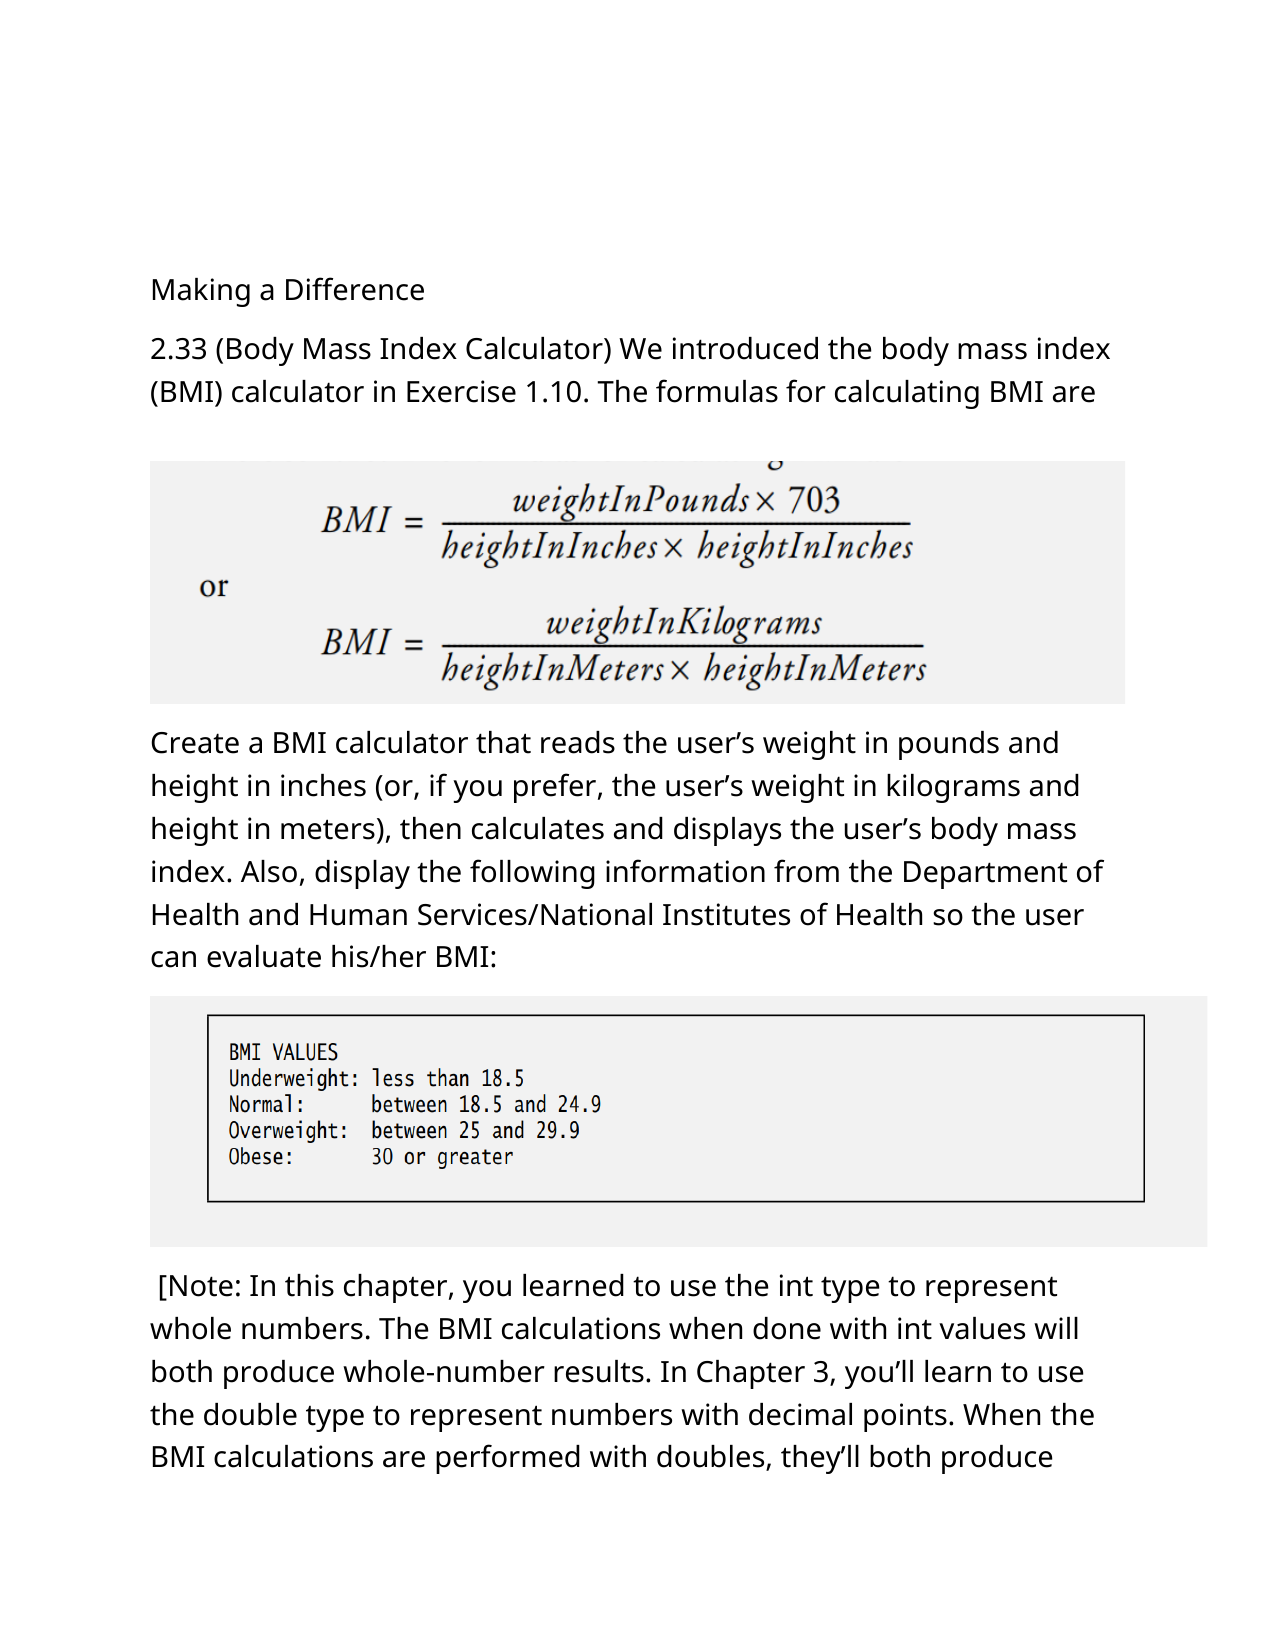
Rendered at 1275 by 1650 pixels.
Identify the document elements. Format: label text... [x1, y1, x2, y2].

picture [150, 996, 1208, 1247]
text 2.33 (Body Mass Index Calculator) We introduced the body mass index (BMI) calculator in Exercise 1.10. The formulas for calculating BMI are [150, 328, 1125, 411]
picture [150, 461, 1125, 704]
text Making a Difference [150, 269, 1125, 309]
text Create a BMI calculator that reads the user’s weight in pounds and height in inches (or, if you prefer, the user’s weight in kilograms and height in meters), then calculates and displays the user’s body mass index. Also, display the following information from the Department of Health and Human Services/National Institutes of Health so the user can evaluate his/her BMI: [150, 722, 1125, 976]
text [150, 1266, 1125, 1476]
